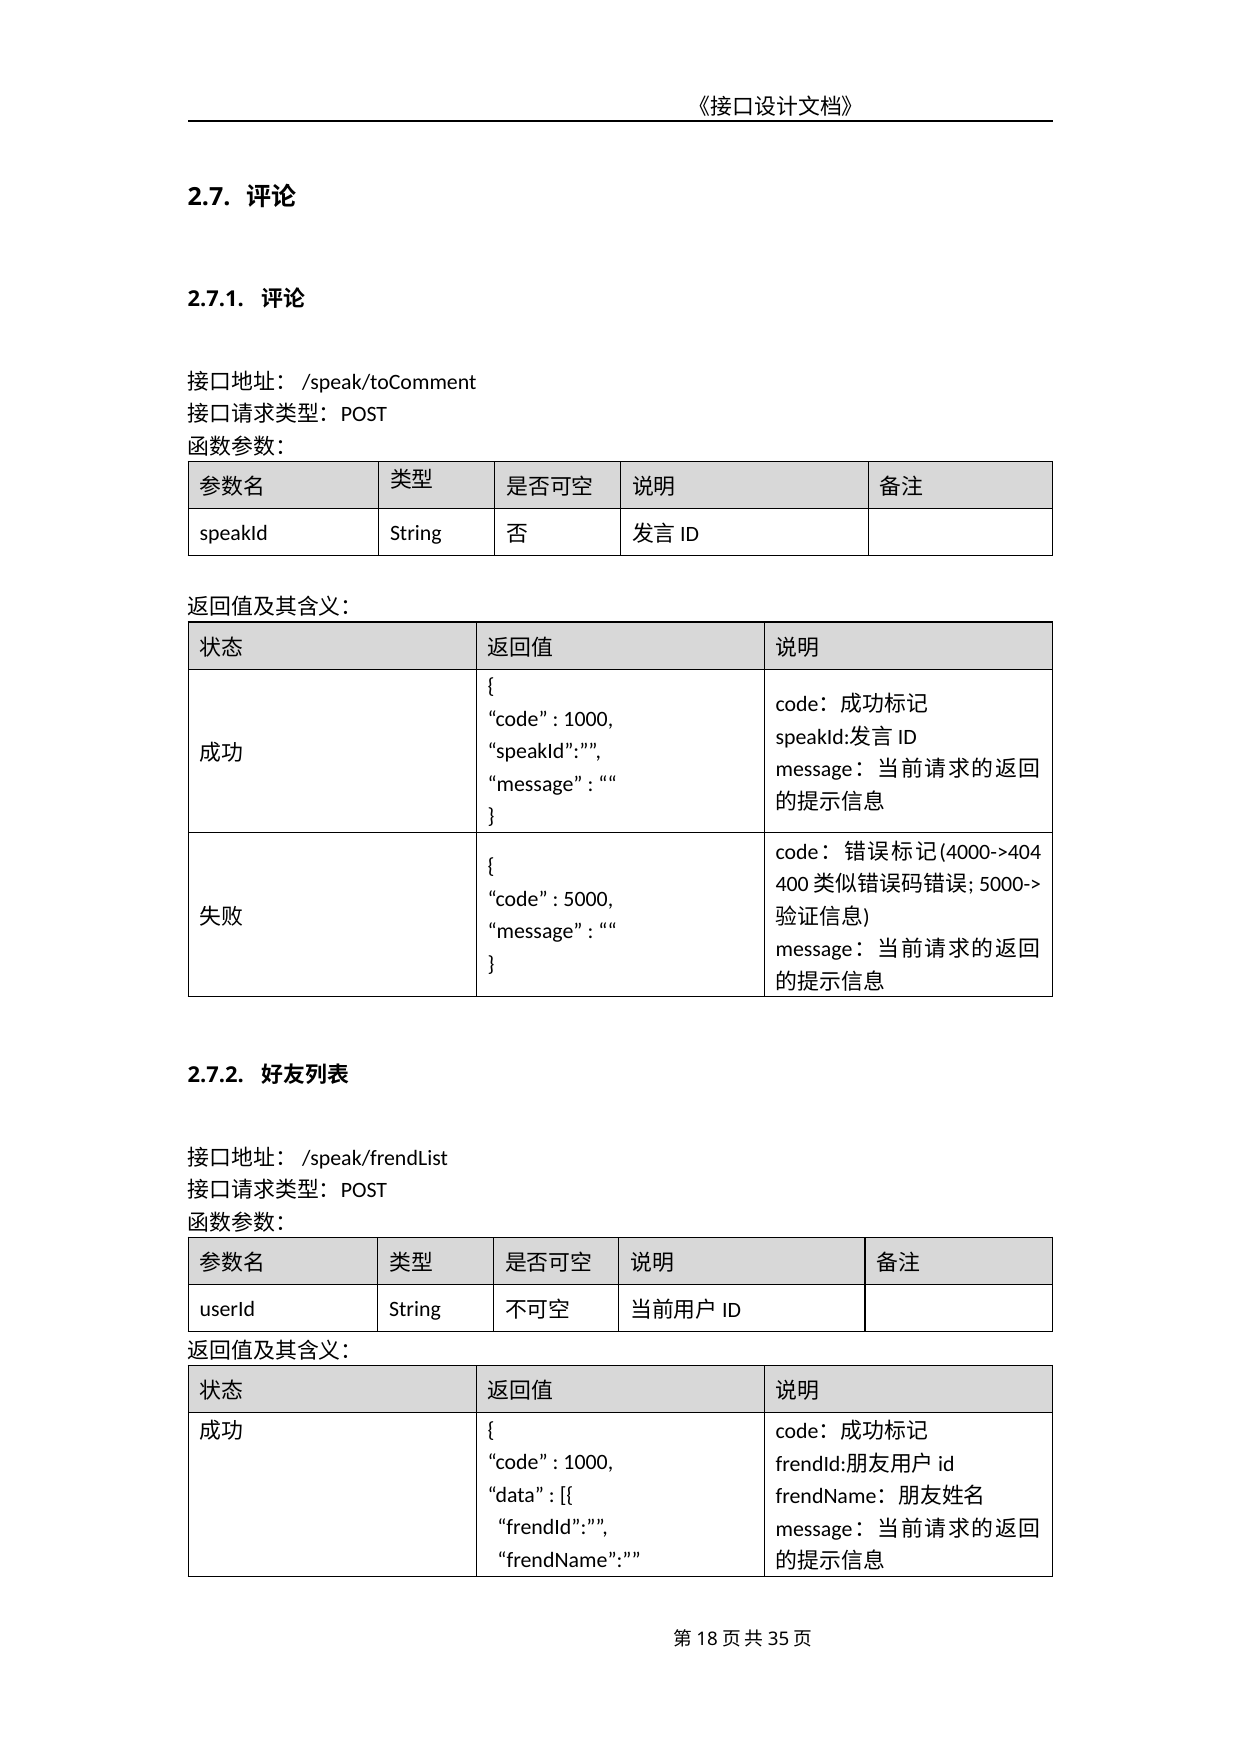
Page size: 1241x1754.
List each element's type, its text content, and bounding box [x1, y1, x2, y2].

table_header 备注 [869, 462, 1052, 508]
subtitle 评论 [187, 281, 1053, 313]
table_header 参数名 [189, 1238, 377, 1284]
table_cell code：错误标记(4000->404 400类似错误码错误; 5000->验证信息) message：当前请求的返回的提示信息 [765, 833, 1052, 996]
subtitle 好友列表 [187, 1056, 1053, 1089]
table_cell 当前用户ID [619, 1285, 864, 1331]
table_cell { “code” : 5000, “message” : ““ } [477, 833, 764, 996]
table_header 是否可空 [495, 462, 620, 508]
table_header 是否可空 [494, 1238, 618, 1284]
table_cell 否 [495, 509, 620, 555]
table_cell String [379, 509, 494, 555]
table_cell 发言ID [621, 509, 868, 555]
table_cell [765, 1413, 1052, 1576]
table_cell 失败 [189, 833, 476, 996]
table_header 说明 [619, 1238, 864, 1284]
text 返回值及其含义： [187, 1332, 1053, 1365]
table_header 说明 [621, 462, 868, 508]
subtitle 评论 [187, 162, 1053, 227]
text 接口请求类型：POST [187, 1172, 1053, 1204]
table_cell 成功 [189, 670, 476, 832]
text 接口请求类型：POST [187, 396, 1053, 428]
table_cell code：成功标记 speakId:发言ID message：当前请求的返回的提示信息 [765, 670, 1052, 832]
table_header 类型 [378, 1238, 493, 1284]
table_cell [866, 1285, 1052, 1331]
table_header 说明 [765, 1366, 1052, 1412]
table_header 返回值 [477, 623, 764, 669]
table_cell String [378, 1285, 493, 1331]
table_cell [869, 509, 1052, 555]
table_cell speakId [189, 509, 378, 555]
table_header 说明 [765, 623, 1052, 669]
table_cell 不可空 [494, 1285, 618, 1331]
text 返回值及其含义： [187, 589, 1053, 621]
table_header 参数名 [189, 462, 378, 508]
table_cell { “code” : 1000, “speakId”:””, “message” : ““ } [477, 670, 764, 832]
table_header 备注 [866, 1238, 1052, 1284]
text 接口地址： /speak/toComment [187, 363, 1053, 396]
text 函数参数： [187, 428, 1053, 461]
table_header 状态 [189, 623, 476, 669]
text 接口地址： /speak/frendList [187, 1139, 1053, 1172]
table_cell userId [189, 1285, 377, 1331]
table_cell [477, 1413, 764, 1576]
table_header 类型 [379, 462, 494, 508]
table_cell 成功 [189, 1413, 476, 1576]
table_header 状态 [189, 1366, 476, 1412]
table_header 返回值 [477, 1366, 764, 1412]
text 函数参数： [187, 1204, 1053, 1237]
